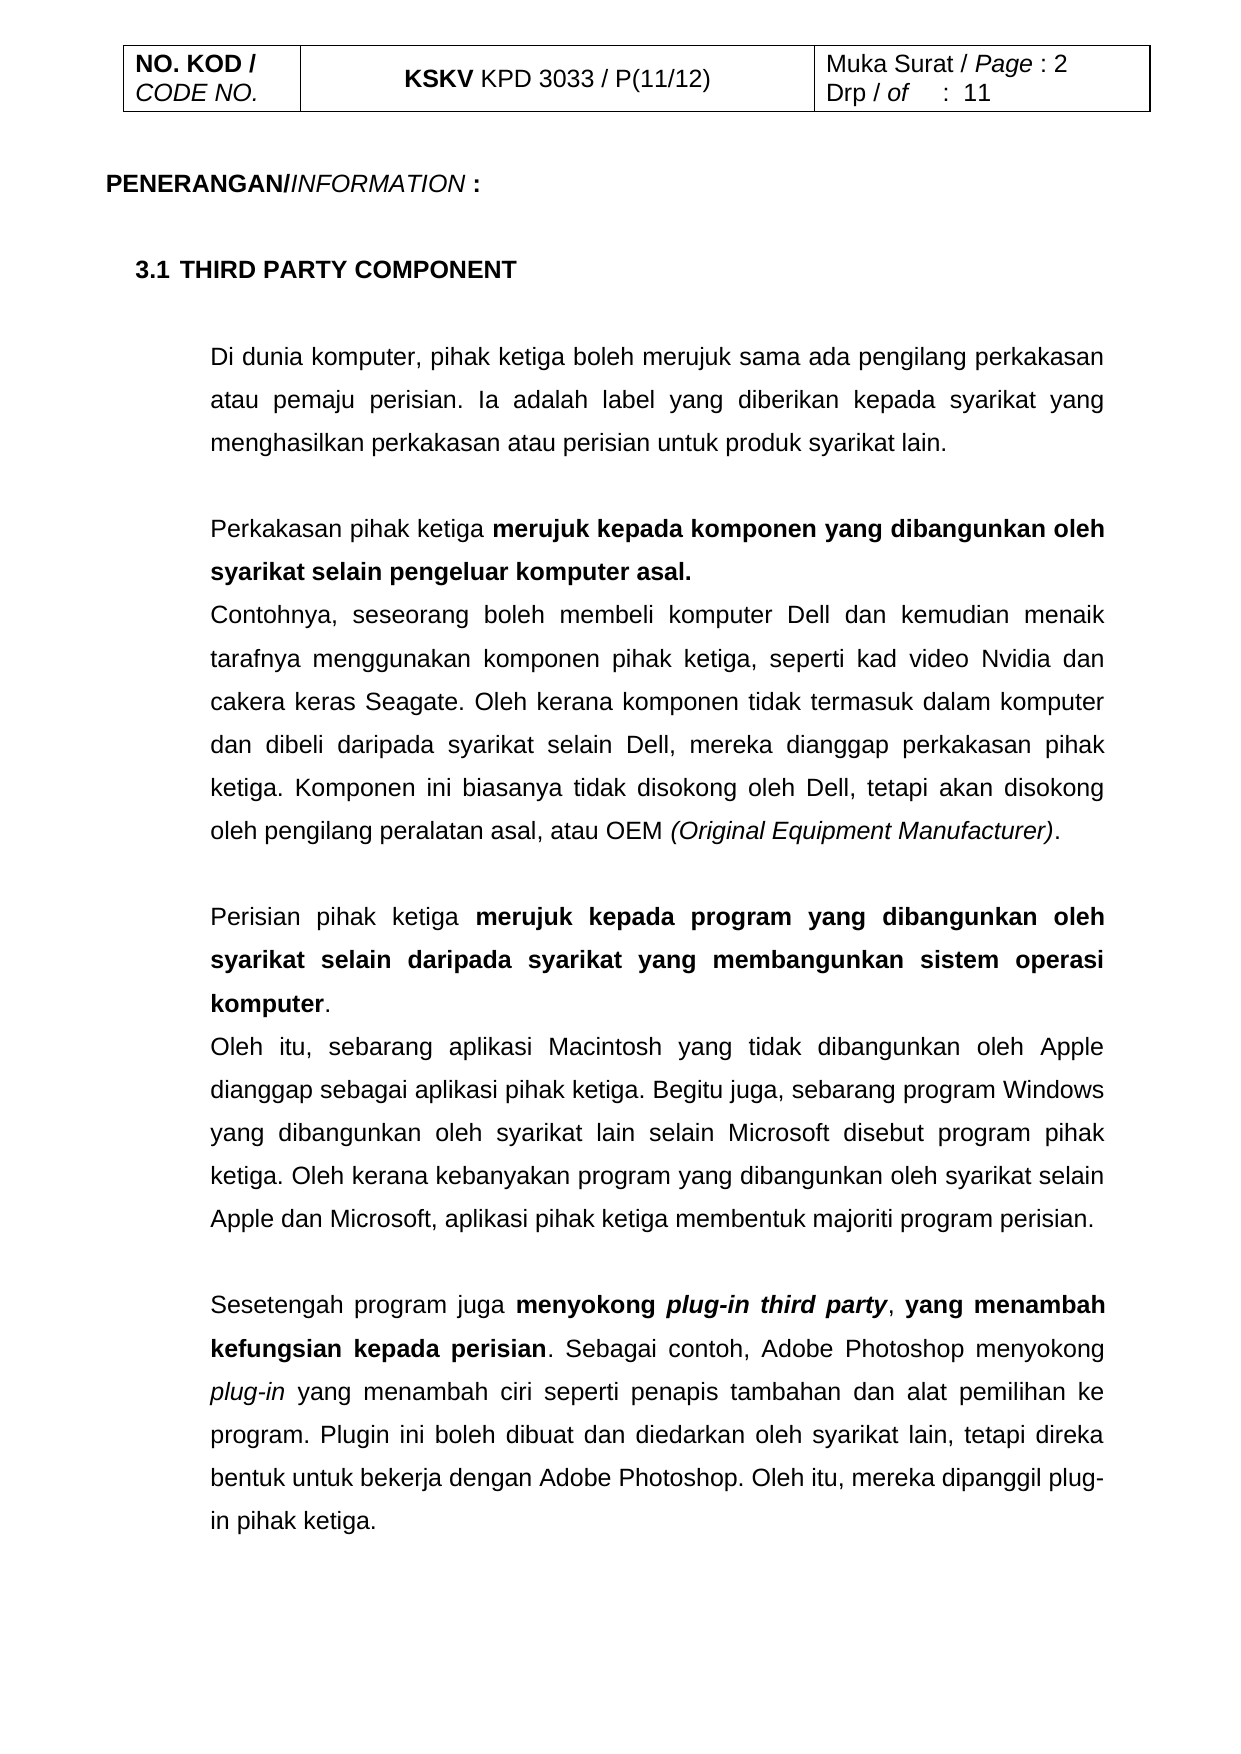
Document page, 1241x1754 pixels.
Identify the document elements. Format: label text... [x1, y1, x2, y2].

list Contohnya, seseorang boleh membeli komputer Dell dan kemudian menaik tarafnya menggunakan komponen pihak ketiga, seperti kad video Nvidia dan cakera keras Seagate. Oleh kerana komponen tidak termasuk dalam komputer dan dibeli daripada syarikat selain Dell, mereka dianggap perkakasan pihak ketiga. Komponen ini biasanya tidak disokong oleh Dell, tetapi akan disokong oleh pengilang peralatan asal, atau OEM (Original Equipment Manufacturer). [210, 600, 1106, 845]
list Perisian pihak ketiga merujuk kepada program yang dibangunkan oleh syarikat selain daripada syarikat yang membangunkan sistem operasi komputer. [210, 902, 1106, 1017]
list Perkakasan pihak ketiga merujuk kepada komponen yang dibangunkan oleh syarikat selain pengeluar komputer asal. [210, 514, 1106, 586]
text PENERANGAN/INFORMATION : [98, 169, 1076, 198]
list Sesetengah program juga menyokong plug-in third party, yang menambah kefungsian kepada perisian. Sebagai contoh, Adobe Photoshop menyokong plug-in yang menambah ciri seperti penapis tambahan dan alat pemilihan ke program. Plugin ini boleh dibuat dan diedarkan oleh syarikat lain, tetapi direka bentuk untuk bekerja dengan Adobe Photoshop. Oleh itu, mereka dipanggil plug-in pihak ketiga. [210, 1290, 1106, 1535]
list THIRD PARTY COMPONENT [135, 255, 1106, 284]
list Di dunia komputer, pihak ketiga boleh merujuk sama ada pengilang perkakasan atau pemaju perisian. Ia adalah label yang diberikan kepada syarikat yang menghasilkan perkakasan atau perisian untuk produk syarikat lain. [210, 342, 1106, 457]
list Oleh itu, sebarang aplikasi Macintosh yang tidak dibangunkan oleh Apple dianggap sebagai aplikasi pihak ketiga. Begitu juga, sebarang program Windows yang dibangunkan oleh syarikat lain selain Microsoft disebut program pihak ketiga. Oleh kerana kebanyakan program yang dibangunkan oleh syarikat selain Apple dan Microsoft, aplikasi pihak ketiga membentuk majoriti program perisian. [210, 1032, 1106, 1233]
